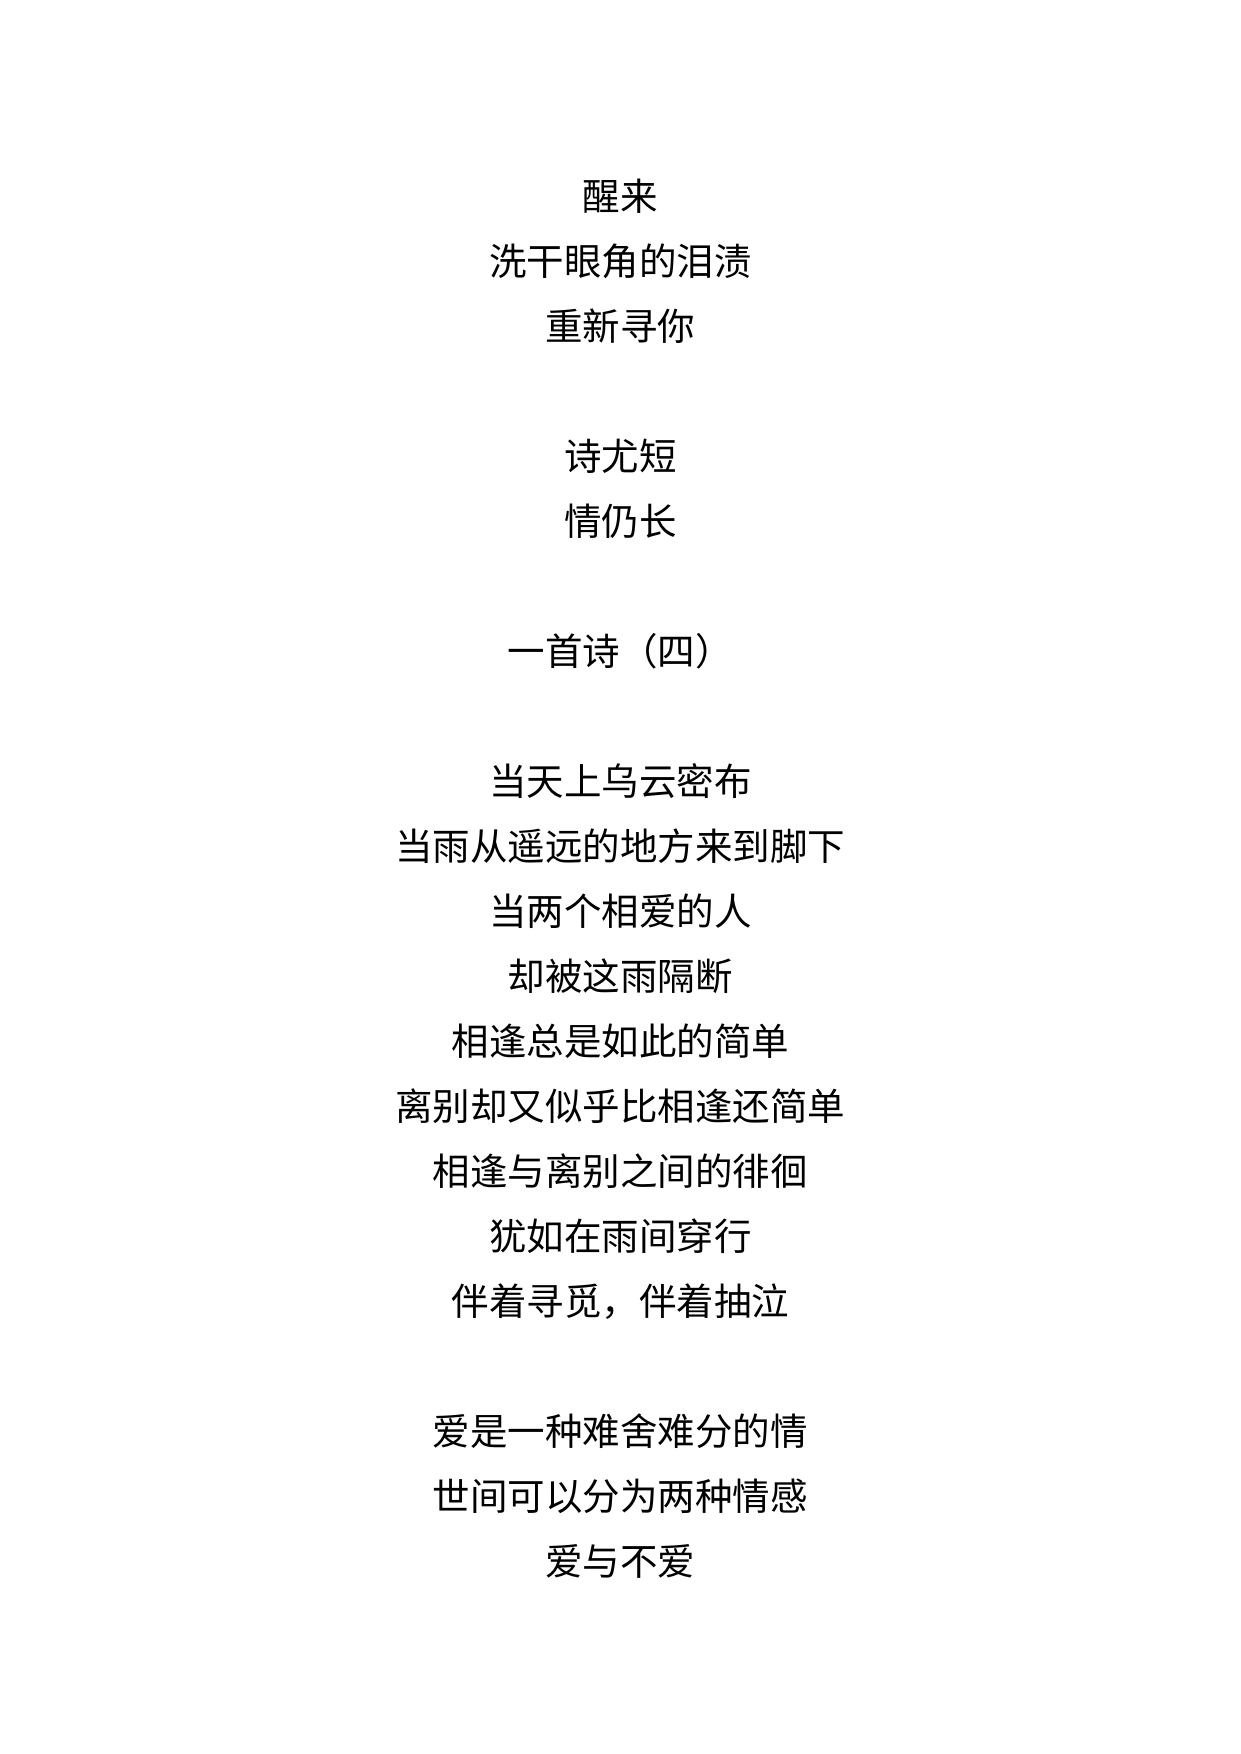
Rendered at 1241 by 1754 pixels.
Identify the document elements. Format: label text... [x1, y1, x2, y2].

text 相逢总是如此的简单 [187, 1007, 1053, 1072]
text 爱与不爱 [187, 1527, 1053, 1592]
text 伴着寻觅，伴着抽泣 [187, 1267, 1053, 1332]
text 当雨从遥远的地方来到脚下 [187, 812, 1053, 877]
text 离别却又似乎比相逢还简单 [187, 1072, 1053, 1137]
text 世间可以分为两种情感 [187, 1462, 1053, 1527]
text 却被这雨隔断 [187, 942, 1053, 1007]
text 重新寻你 [187, 292, 1053, 357]
text 当两个相爱的人 [187, 877, 1053, 942]
text 诗尤短 [187, 422, 1053, 487]
text 相逢与离别之间的徘徊 [187, 1137, 1053, 1202]
text 醒来 [187, 162, 1053, 227]
text 一首诗（四） [187, 617, 1053, 682]
text 情仍长 [187, 487, 1053, 552]
text 爱是一种难舍难分的情 [187, 1397, 1053, 1462]
text 洗干眼角的泪渍 [187, 227, 1053, 292]
text 当天上乌云密布 [187, 747, 1053, 812]
text 犹如在雨间穿行 [187, 1202, 1053, 1267]
